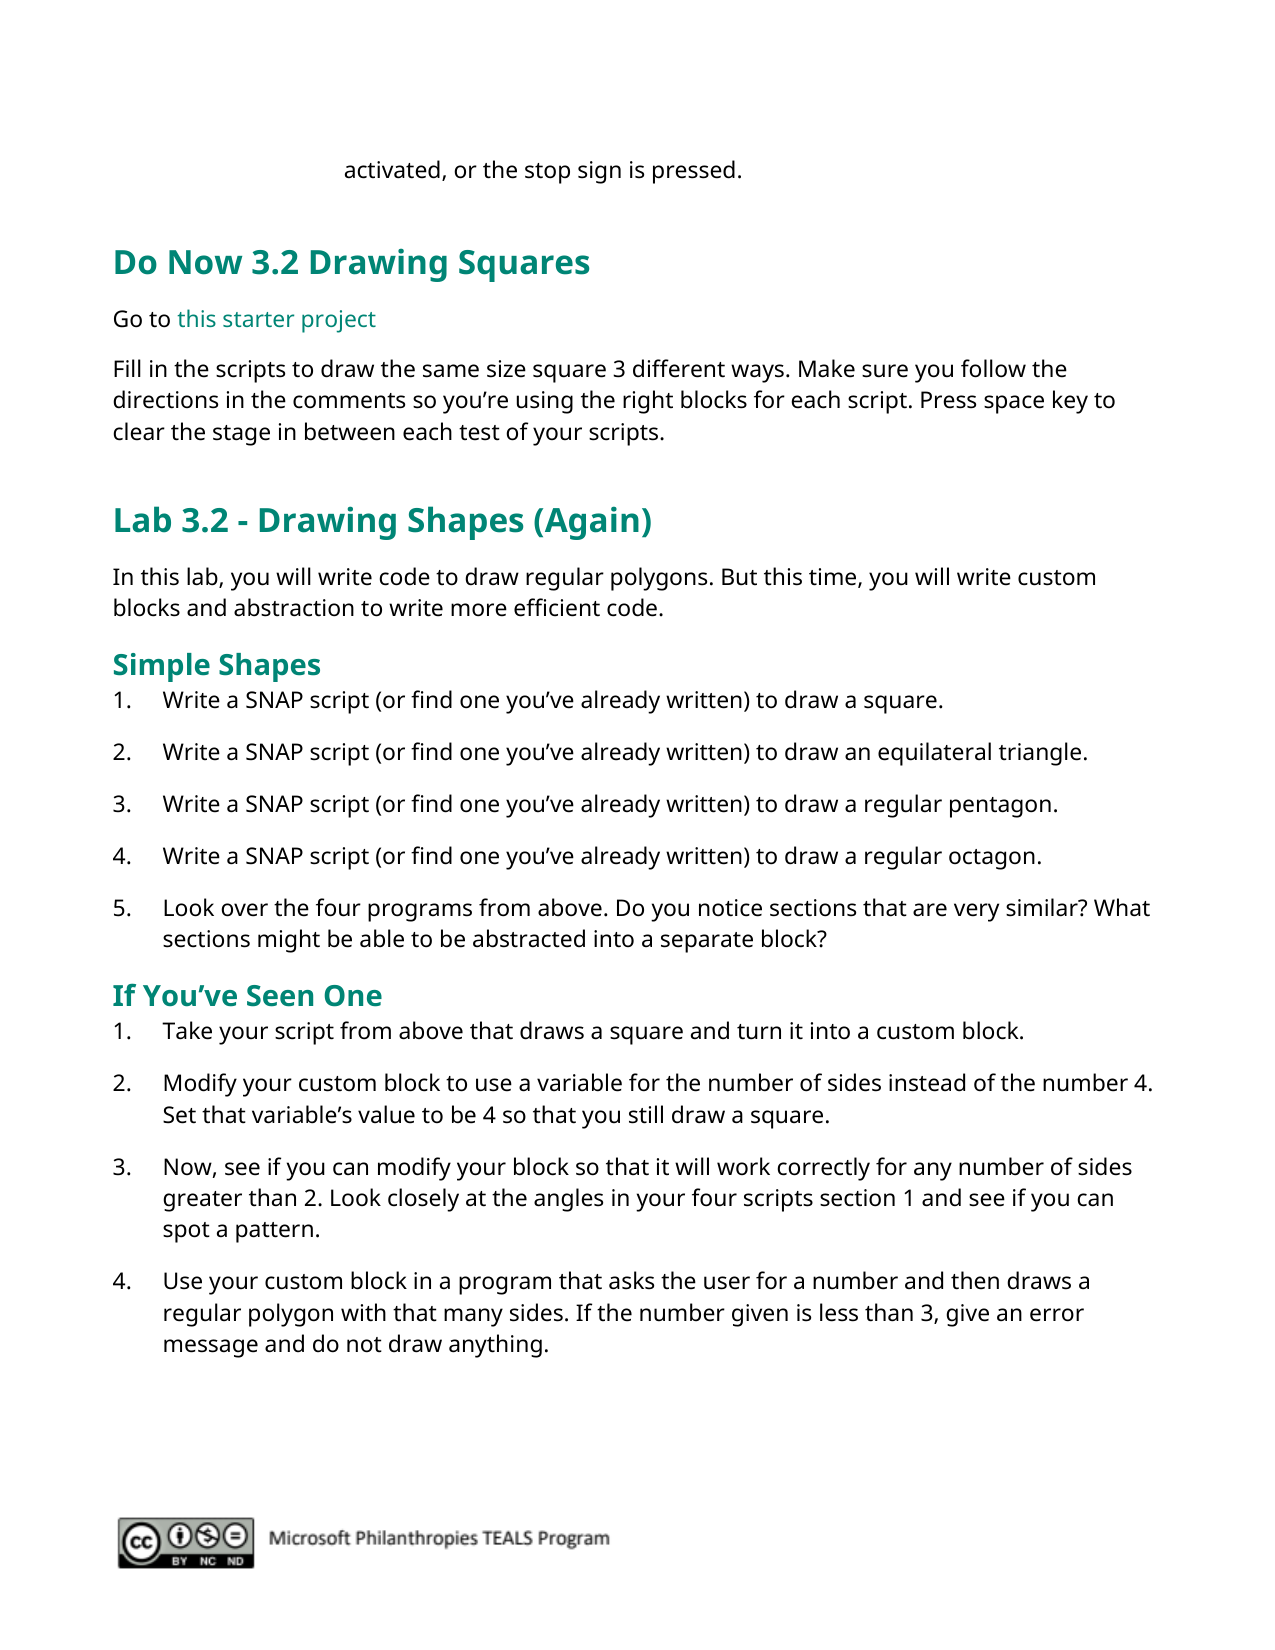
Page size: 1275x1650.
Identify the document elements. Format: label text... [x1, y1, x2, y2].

subtitle Lab 3.2 - Drawing Shapes (Again) [112, 497, 1162, 542]
list Write a SNAP script (or find one you’ve already written) to draw a regular pentagon. [112, 788, 1162, 819]
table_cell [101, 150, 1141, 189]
list Now, see if you can modify your block so that it will work correctly for any number of sides greater than 2. Look closely at the angles in your four scripts section 1 and see if you can spot a pattern. [112, 1151, 1162, 1244]
subtitle Do Now 3.2 Drawing Squares [112, 239, 1162, 284]
text In this lab, you will write code to draw regular polygons. But this time, you will write custom blocks and abstraction to write more efficient code. [112, 561, 1162, 623]
list Write a SNAP script (or find one you’ve already written) to draw a square. [112, 684, 1162, 715]
list Take your script from above that draws a square and turn it into a custom block. [112, 1015, 1162, 1046]
text Go to this starter project [112, 303, 1162, 334]
subtitle Simple Shapes [112, 644, 1162, 684]
list Write a SNAP script (or find one you’ve already written) to draw an equilateral triangle. [112, 736, 1162, 767]
picture [112, 1511, 622, 1575]
text Fill in the scripts to draw the same size square 3 different ways. Make sure you follow the directions in the comments so you’re using the right blocks for each script. Press space key to clear the stage in between each test of your scripts. [112, 353, 1162, 447]
list Use your custom block in a program that asks the user for a number and then draws a regular polygon with that many sides. If the number given is less than 3, give an error message and do not draw anything. [112, 1265, 1162, 1359]
list Modify your custom block to use a variable for the number of sides instead of the number 4. Set that variable’s value to be 4 so that you still draw a square. [112, 1067, 1162, 1130]
list Write a SNAP script (or find one you’ve already written) to draw a regular octagon. [112, 840, 1162, 871]
list Look over the four programs from above. Do you notice sections that are very similar? What sections might be able to be abstracted into a separate block? [112, 892, 1162, 955]
subtitle If You’ve Seen One [112, 976, 1162, 1015]
